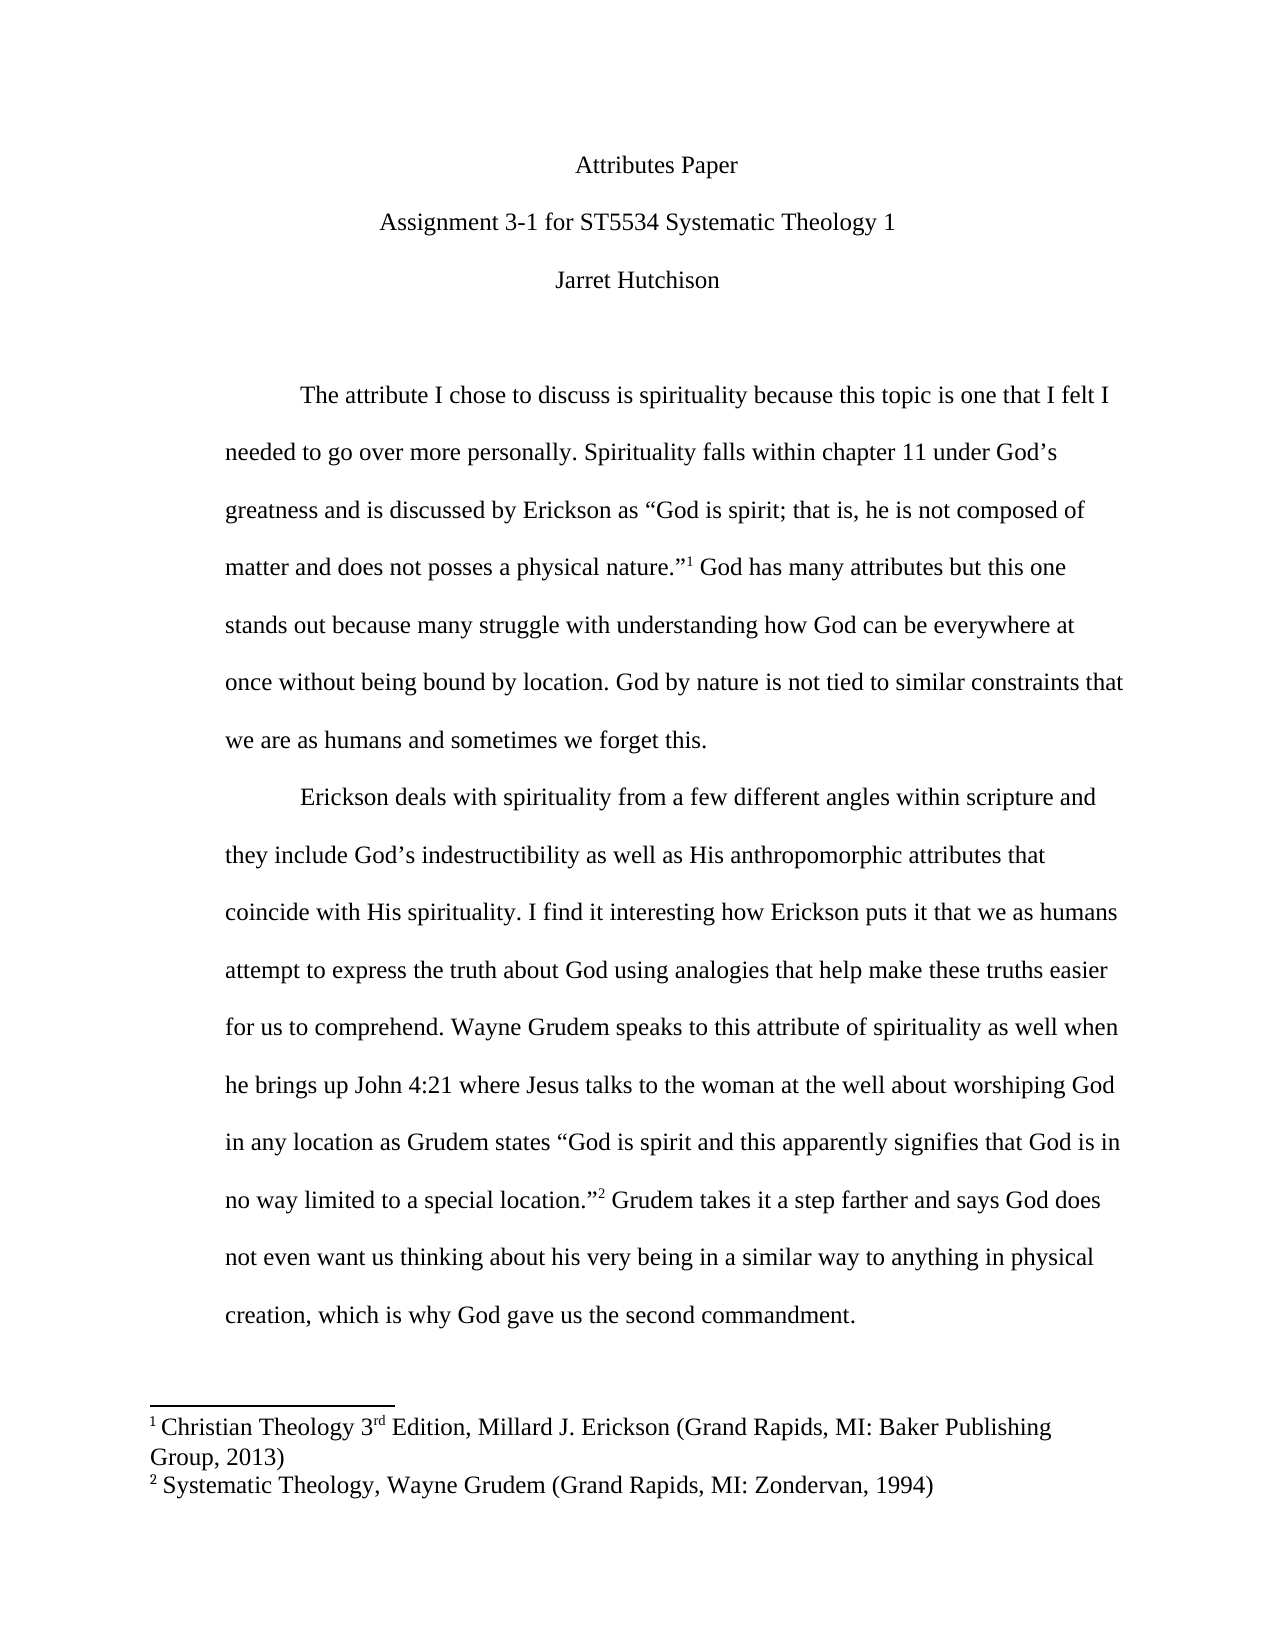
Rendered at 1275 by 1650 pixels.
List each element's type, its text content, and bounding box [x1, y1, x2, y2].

text Jarret Hutchison [150, 265, 1125, 294]
text The attribute I chose to discuss is spirituality because this topic is one that I felt I needed to go over more personally. Spirituality falls within chapter 11 under God’s greatness and is discussed by Erickson as “God is spirit; that is, he is not composed of matter and does not posses a physical nature.” God has many attributes but this one stands out because many struggle with understanding how God can be everywhere at once without being bound by location. God by nature is not tied to similar constraints that we are as humans and sometimes we forget this. [225, 380, 1125, 754]
text Assignment 3-1 for ST5534 Systematic Theology 1 [150, 207, 1125, 236]
list Attributes Paper [187, 150, 1125, 179]
text Erickson deals with spirituality from a few different angles within scripture and they include God’s indestructibility as well as His anthropomorphic attributes that coincide with His spirituality. I find it interesting how Erickson puts it that we as humans attempt to express the truth about God using analogies that help make these truths easier for us to comprehend. Wayne Grudem speaks to this attribute of spirituality as well when he brings up John 4:21 where Jesus talks to the woman at the well about worshiping God in any location as Grudem states “God is spirit and this apparently signifies that God is in no way limited to a special location.” Grudem takes it a step farther and says God does not even want us thinking about his very being in a similar way to anything in physical creation, which is why God gave us the second commandment. [225, 782, 1125, 1329]
